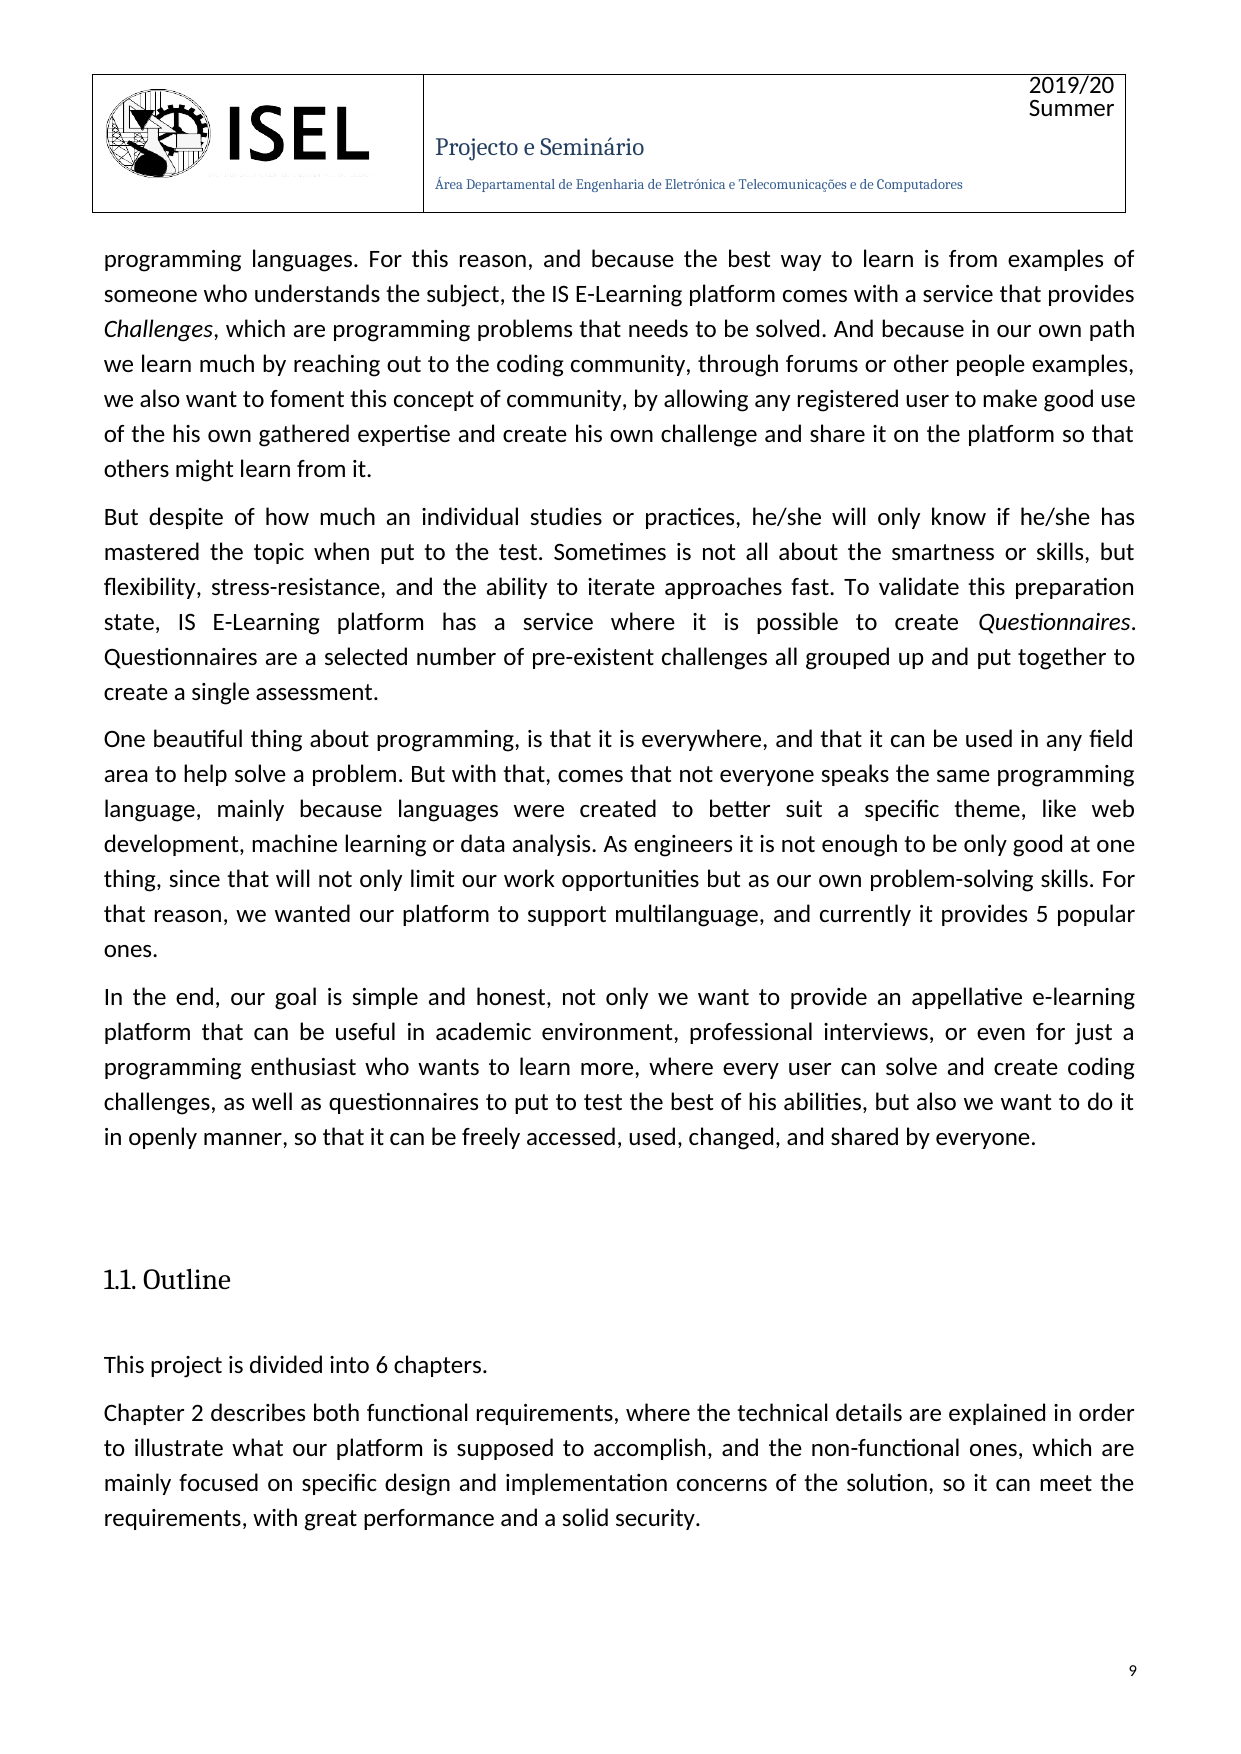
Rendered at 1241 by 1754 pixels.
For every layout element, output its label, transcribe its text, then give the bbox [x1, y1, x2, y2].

text Chapter 2 describes both functional requirements, where the technical details are explained in order to illustrate what our platform is supposed to accomplish, and the non-functional ones, which are mainly focused on specific design and implementation concerns of the solution, so it can meet the requirements, with great performance and a solid security. [103, 1397, 1137, 1532]
subtitle 1.1. Outline [103, 1263, 1137, 1297]
text This project is divided into 6 chapters. [103, 1349, 1137, 1380]
text In the end, our goal is simple and honest, not only we want to provide an appellative e-learning platform that can be useful in academic environment, professional interviews, or even for just a programming enthusiast who wants to learn more, where every user can solve and create coding challenges, as well as questionnaires to put to test the best of his abilities, but also we want to do it in openly manner, so that it can be freely accessed, used, changed, and shared by everyone. [103, 981, 1137, 1151]
text One beautiful thing about programming, is that it is everywhere, and that it can be used in any field area to help solve a problem. But with that, comes that not everyone speaks the same programming language, mainly because languages were created to better suit a specific theme, like web development, machine learning or data analysis. As engineers it is not enough to be only good at one thing, since that will not only limit our work opportunities but as our own problem-solving skills. For that reason, we wanted our platform to support multilanguage, and currently it provides 5 popular ones. [103, 723, 1137, 964]
text But despite of how much an individual studies or practices, he/she will only know if he/she has mastered the topic when put to the test. Sometimes is not all about the smartness or skills, but flexibility, stress-resistance, and the ability to iterate approaches fast. To validate this preparation state, IS E-Learning platform has a service where it is possible to create Questionnaires. Questionnaires are a selected number of pre-existent challenges all grouped up and put together to create a single assessment. [103, 501, 1137, 706]
